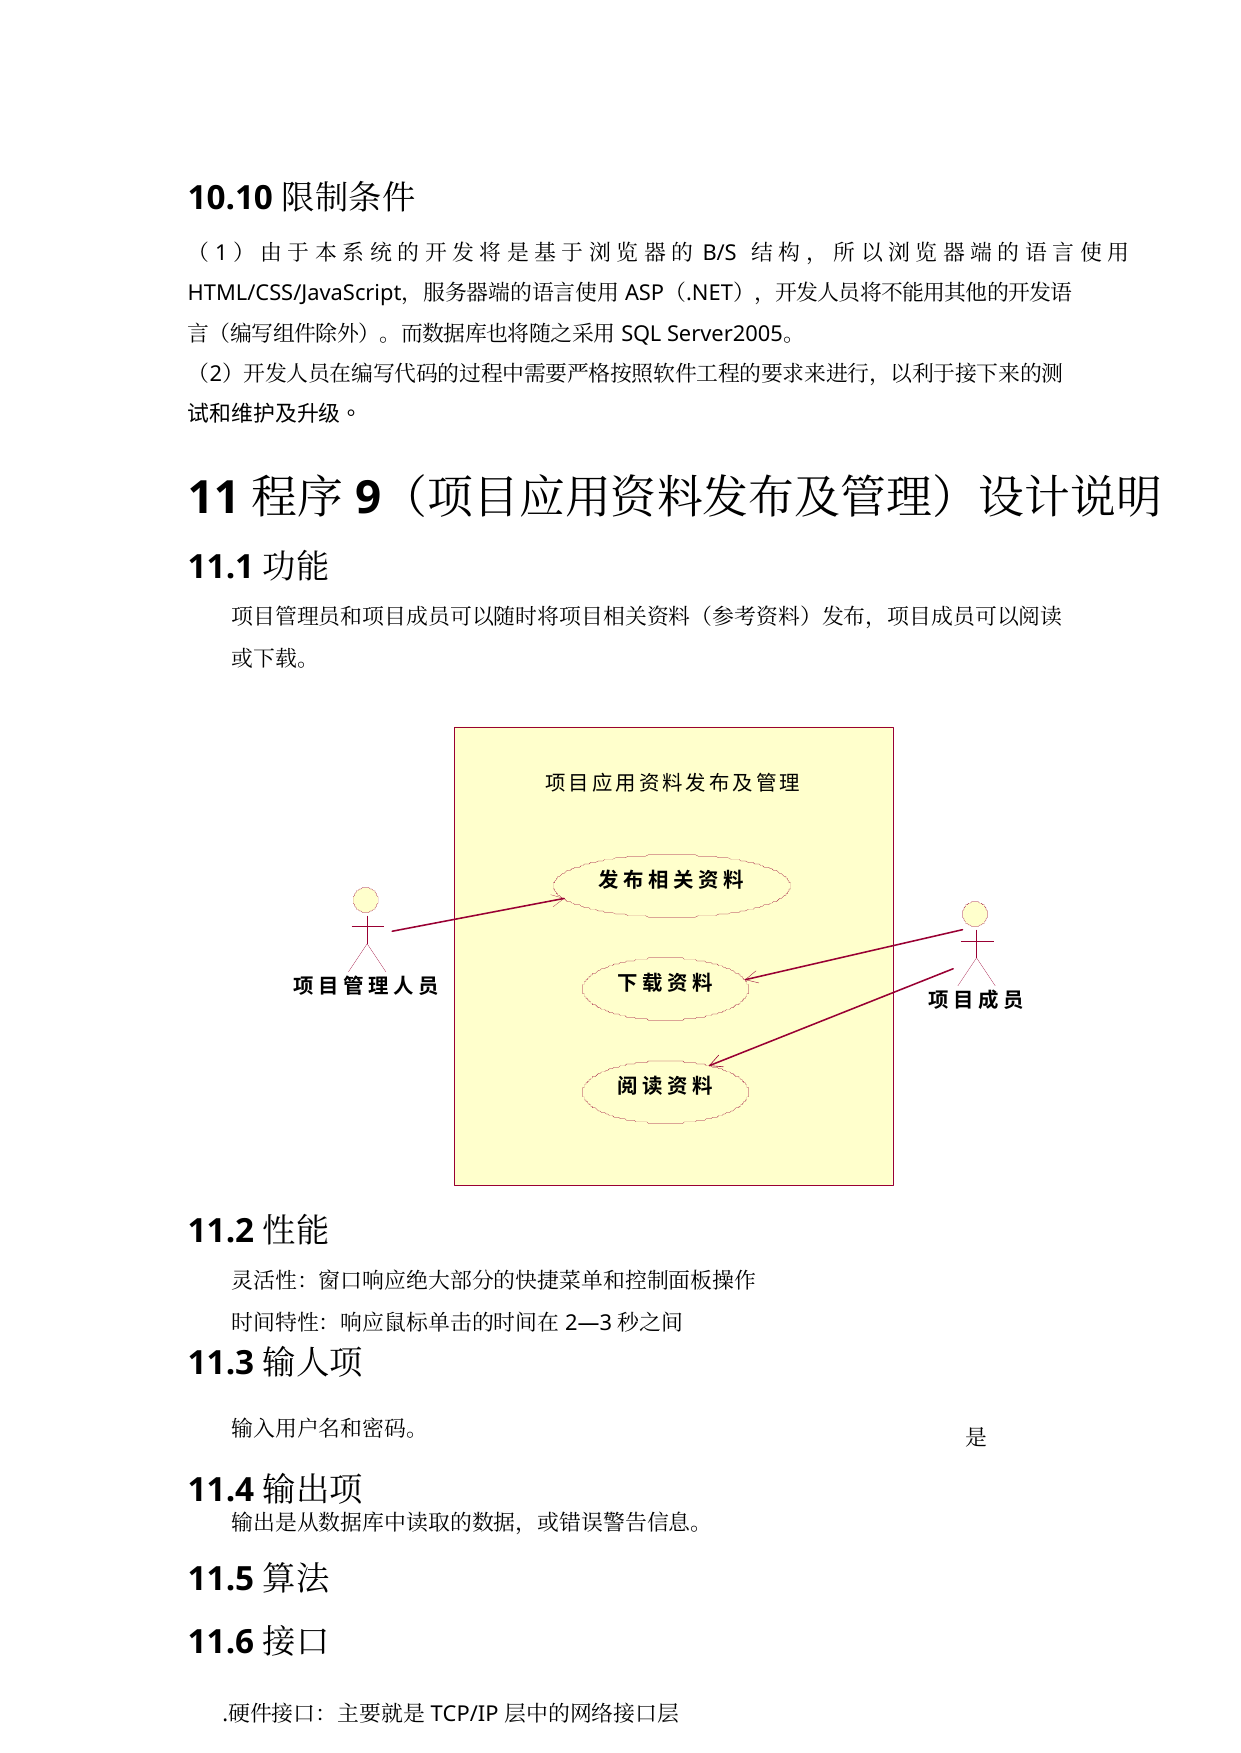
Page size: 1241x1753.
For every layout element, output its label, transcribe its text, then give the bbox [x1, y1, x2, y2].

text 或下载。 [231, 649, 1230, 671]
text HTML/CSS/JavaScript，服务器端的语言使用 ASP（.NET），开发人员将不能用其他的开发语 [187, 281, 1230, 306]
text 11.3 输人项 [187, 1344, 1230, 1382]
text 灵活性：窗口响应绝大部分的快捷菜单和控制面板操作 [231, 1270, 1230, 1293]
text 项目管理员和项目成员可以随时将项目相关资料（参考资料）发布，项目成员可以阅读 [231, 606, 1230, 629]
text 10.10 限制条件 [187, 179, 1230, 217]
text 试和维护及升级。 [187, 403, 1230, 426]
text 11.1 功能 [187, 548, 1230, 587]
text 11.5 算法 [187, 1560, 1230, 1598]
text 11.6 接口 [187, 1623, 1230, 1661]
text （ 1 ） 由 于 本 系 统 的 开 发 将 是 基 于 浏 览 器 的 B/S 结 构 ， 所 以 浏 览 器 端 的 语 言 使 用 [187, 240, 1230, 265]
text 11 程序 9（项目应用资料发布及管理）设计说明 [187, 465, 1230, 527]
text 输出是从数据库中读取的数据，或错误警告信息。 [231, 1512, 1230, 1535]
text 时间特性：响应鼠标单击的时间在 2—3 秒之间 [231, 1310, 1230, 1335]
text .硬件接口：主要就是 TCP/IP 层中的网络接口层 [222, 1701, 1230, 1726]
text 言（编写组件除外）。而数据库也将随之采用 SQL Server2005。 [187, 321, 1230, 346]
text 输入用户名和密码。 是 [231, 1429, 1230, 1447]
text （2）开发人员在编写代码的过程中需要严格按照软件工程的要求来进行，以利于接下来的测 [187, 362, 1230, 387]
text 11.2 性能 [187, 714, 1230, 1251]
